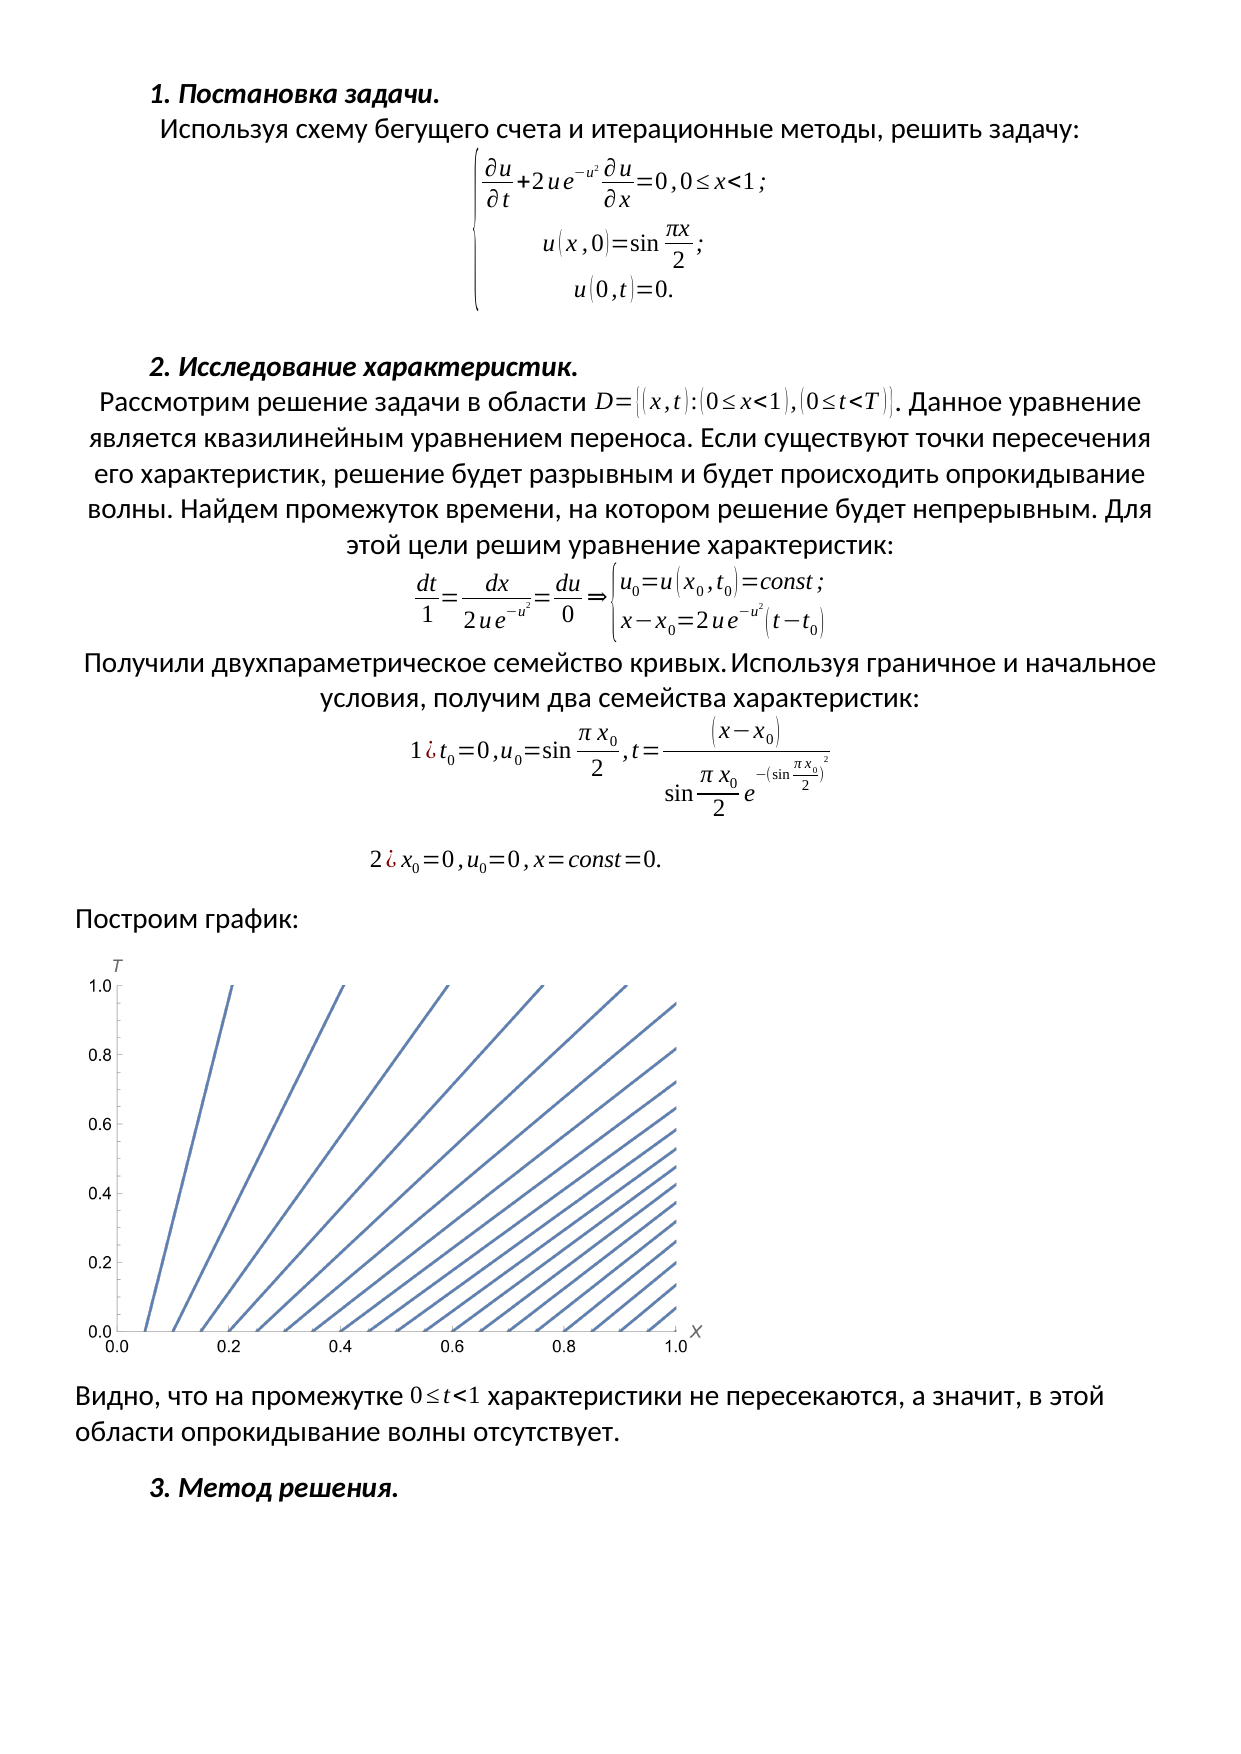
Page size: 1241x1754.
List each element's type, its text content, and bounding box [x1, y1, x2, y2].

text Получили двухпараметрическое семейство кривых.Используя граничное и начальное условия, получим два семейства характеристик: [75, 644, 1165, 823]
text Используя схему бегущего счета и итерационные методы, решить задачу: [75, 111, 1165, 312]
picture [88, 956, 703, 1357]
text 1. Постановка задачи. [75, 75, 1165, 111]
text Рассмотрим решение задачи в области . Данное уравнение является квазилинейным уравнением переноса. Если существуют точки пересечения его характеристик, решение будет разрывным и будет происходить опрокидывание волны. Найдем промежуток времени, на котором решение будет непрерывным. Для этой цели решим уравнение характеристик: [75, 383, 1165, 644]
text Построим график: [75, 900, 1165, 936]
text Видно, что на промежутке характеристики не пересекаются, а значит, в этой области опрокидывание волны отсутствует. [75, 1377, 1165, 1448]
text 2. Исследование характеристик. [75, 348, 1165, 383]
text 3. Метод решения. [75, 1469, 1165, 1505]
